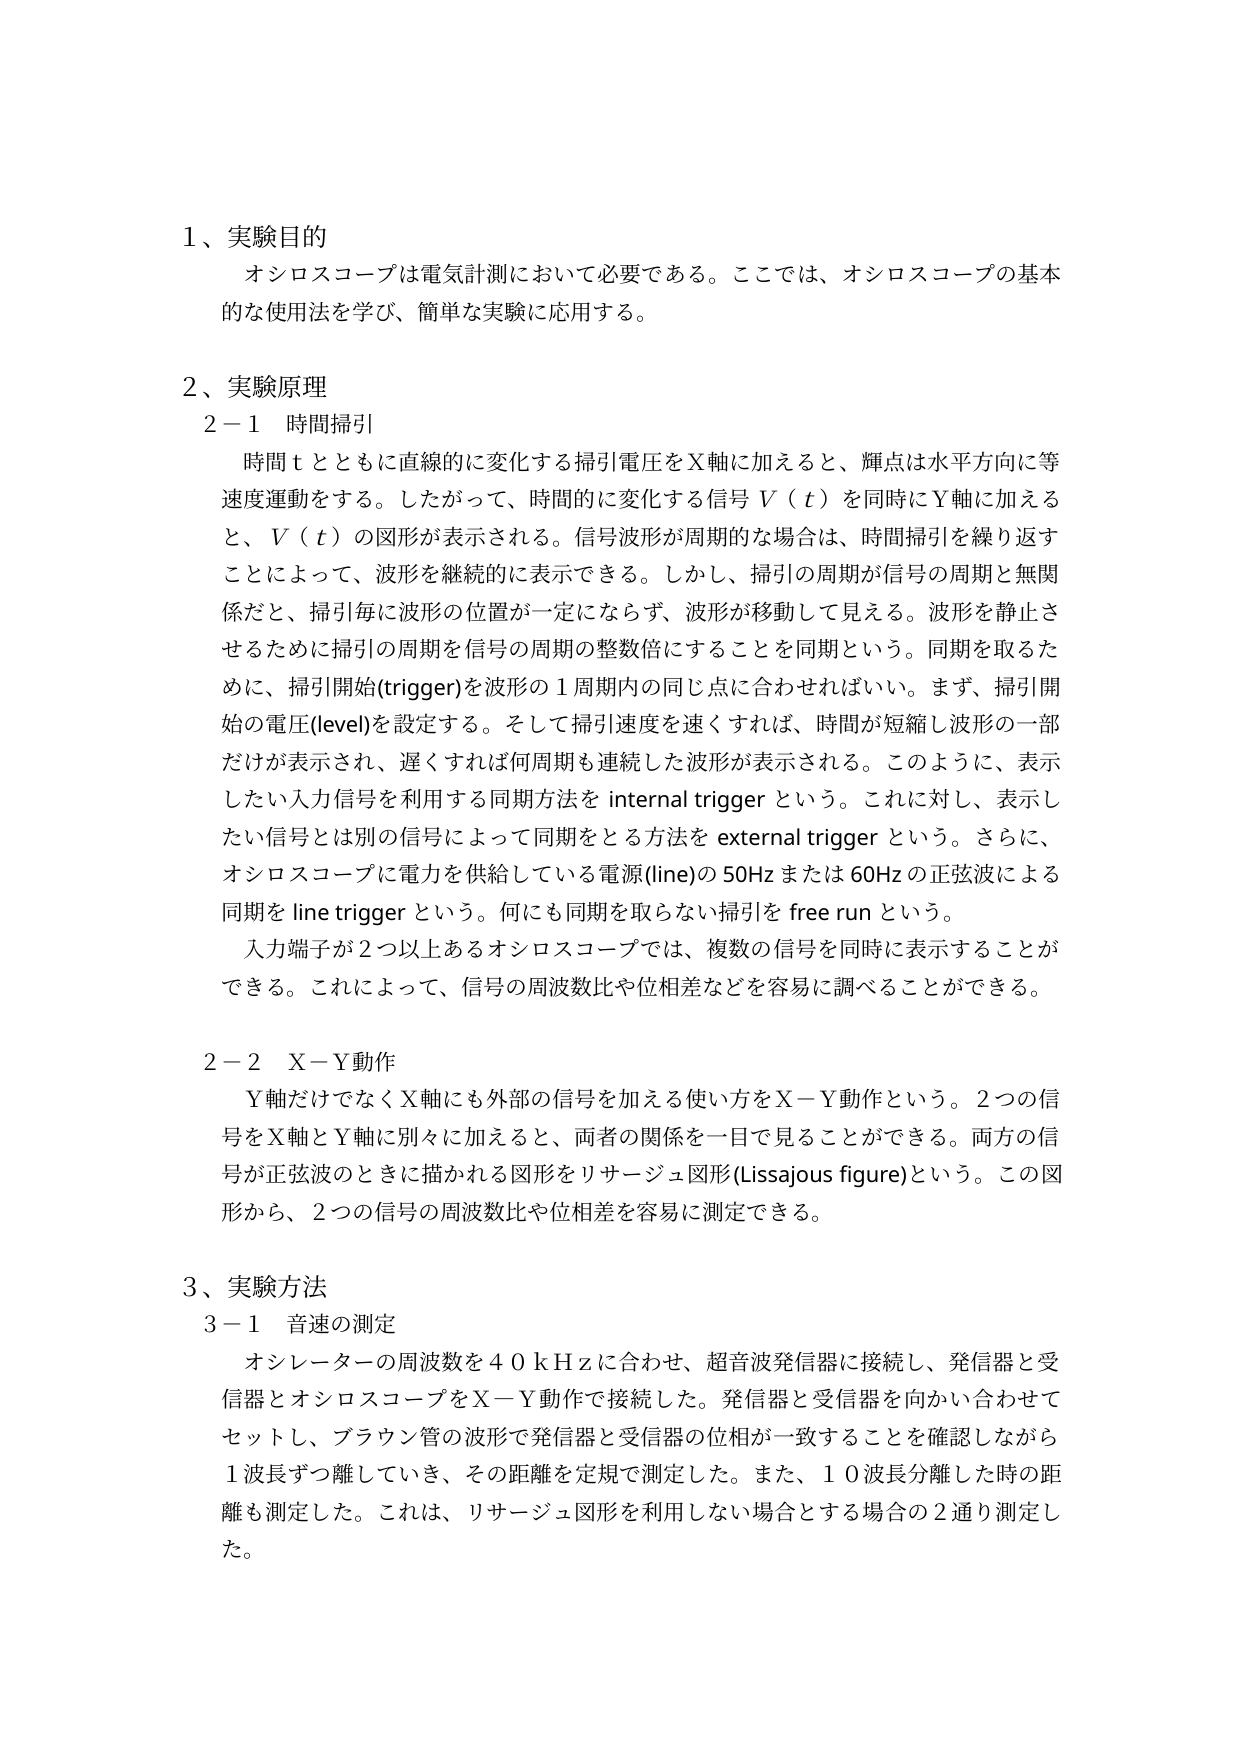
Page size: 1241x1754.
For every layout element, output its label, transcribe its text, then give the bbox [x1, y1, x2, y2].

text ２－１ 時間掃引 [177, 404, 1063, 442]
text ２－２ Ｘ－Ｙ動作 [177, 1042, 1063, 1079]
text オシロスコープは電気計測において必要である。ここでは、オシロスコープの基本的な使用法を学び、簡単な実験に応用する。 [177, 254, 1063, 329]
text １、実験目的 [177, 217, 1063, 254]
text ３－１ 音速の測定 [177, 1304, 1063, 1342]
text Ｙ軸だけでなくＸ軸にも外部の信号を加える使い方をＸ－Ｙ動作という。２つの信号をＸ軸とＹ軸に別々に加えると、両者の関係を一目で見ることができる。両方の信号が正弦波のときに描かれる図形をリサージュ図形(Lissajous figure)という。この図形から、２つの信号の周波数比や位相差を容易に測定できる。 [177, 1079, 1063, 1229]
text ２、実験原理 [177, 367, 1063, 404]
text 入力端子が２つ以上あるオシロスコープでは、複数の信号を同時に表示することができる。これによって、信号の周波数比や位相差などを容易に調べることができる。 [177, 929, 1063, 1004]
text ３、実験方法 [177, 1267, 1063, 1304]
text オシレーターの周波数を４０ｋＨｚに合わせ、超音波発信器に接続し、発信器と受信器とオシロスコープをＸ―Ｙ動作で接続した。発信器と受信器を向かい合わせてセットし、ブラウン管の波形で発信器と受信器の位相が一致することを確認しながら１波長ずつ離していき、その距離を定規で測定した。また、１０波長分離した時の距離も測定した。これは、リサージュ図形を利用しない場合とする場合の２通り測定した。 [177, 1342, 1063, 1567]
text 時間ｔとともに直線的に変化する掃引電圧をＸ軸に加えると、輝点は水平方向に等速度運動をする。したがって、時間的に変化する信号Ｖ（ｔ）を同時にＹ軸に加えると、Ｖ（ｔ）の図形が表示される。信号波形が周期的な場合は、時間掃引を繰り返すことによって、波形を継続的に表示できる。しかし、掃引の周期が信号の周期と無関係だと、掃引毎に波形の位置が一定にならず、波形が移動して見える。波形を静止させるために掃引の周期を信号の周期の整数倍にすることを同期という。同期を取るために、掃引開始(trigger)を波形の１周期内の同じ点に合わせればいい。まず、掃引開始の電圧(level)を設定する。そして掃引速度を速くすれば、時間が短縮し波形の一部だけが表示され、遅くすれば何周期も連続した波形が表示される。このように、表示したい入力信号を利用する同期方法を internal trigger という。これに対し、表示したい信号とは別の信号によって同期をとる方法をexternal trigger という。さらに、オシロスコープに電力を供給している電源(line)の50Hzまたは60Hzの正弦波による同期を line trigger という。何にも同期を取らない掃引を free run という。 [177, 442, 1063, 929]
